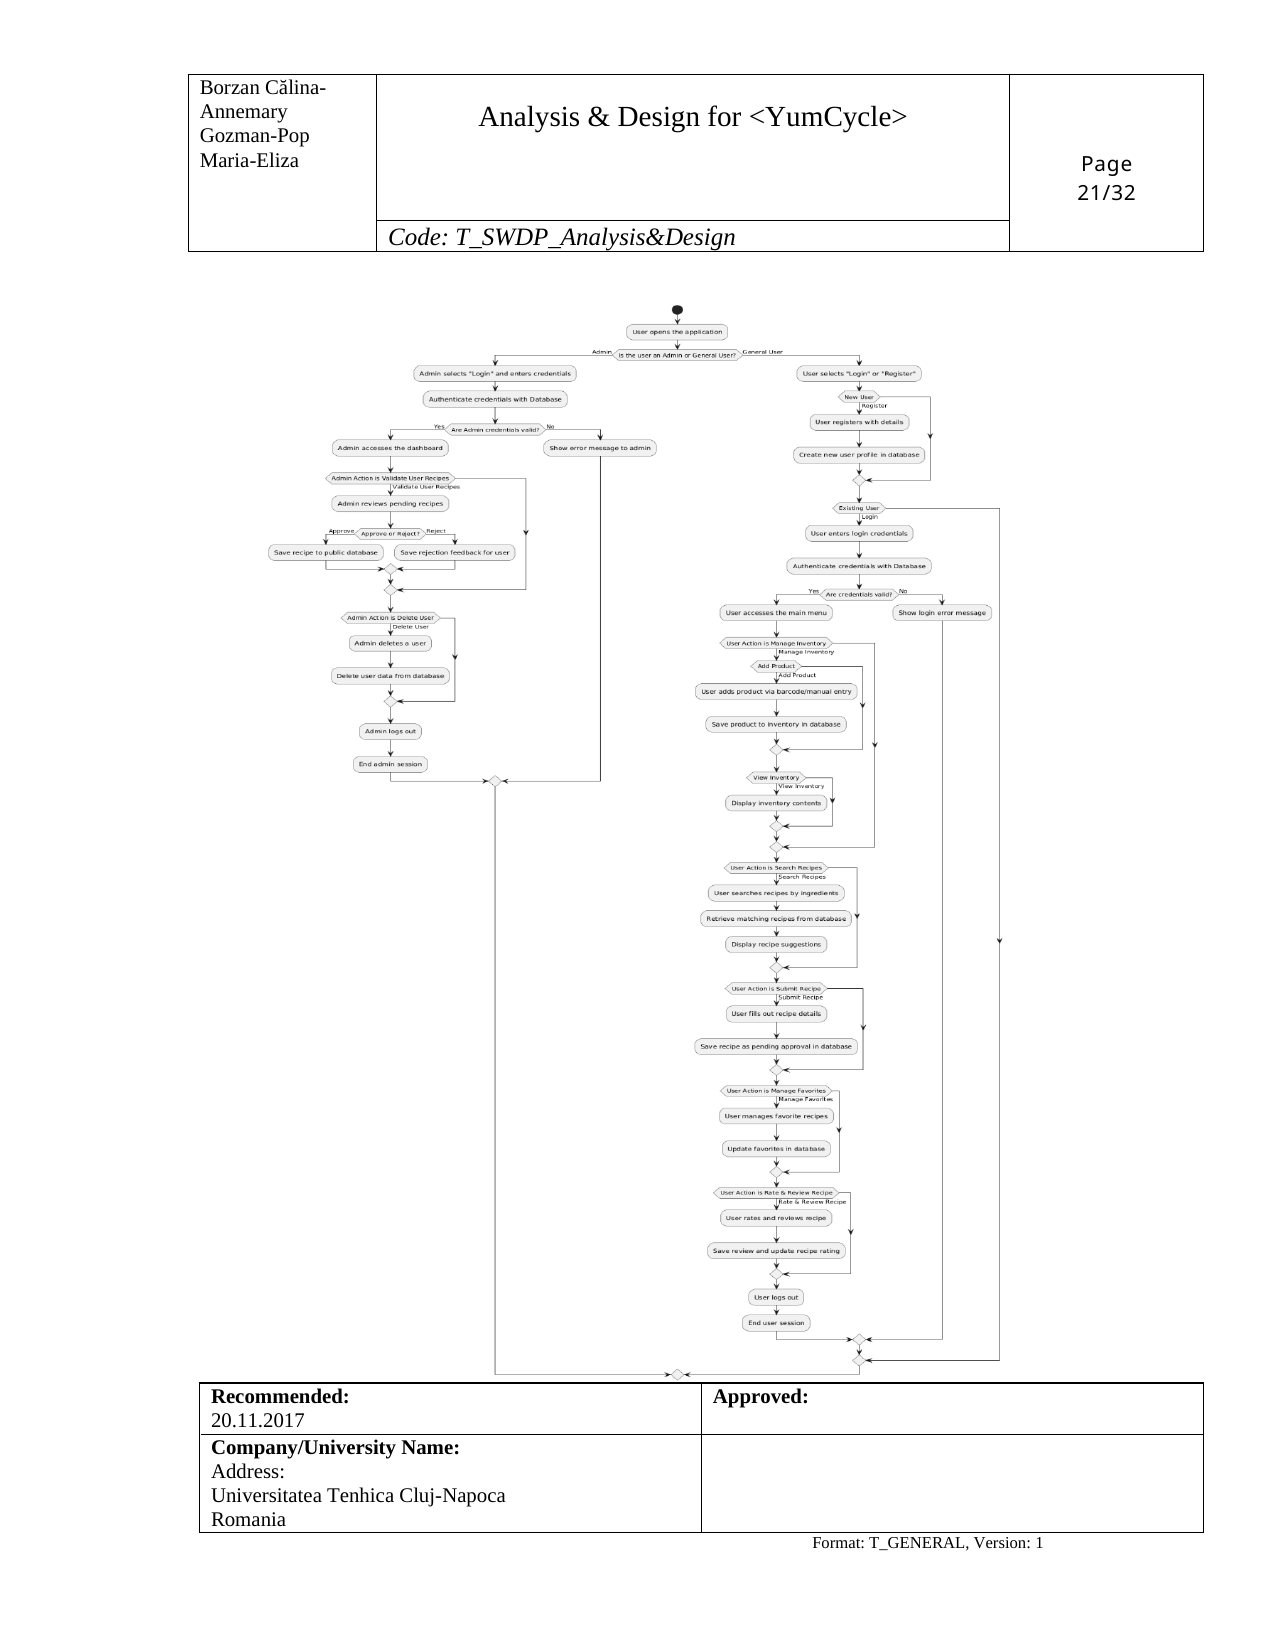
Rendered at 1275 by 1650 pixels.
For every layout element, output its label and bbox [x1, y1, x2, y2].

picture [262, 300, 1013, 1382]
